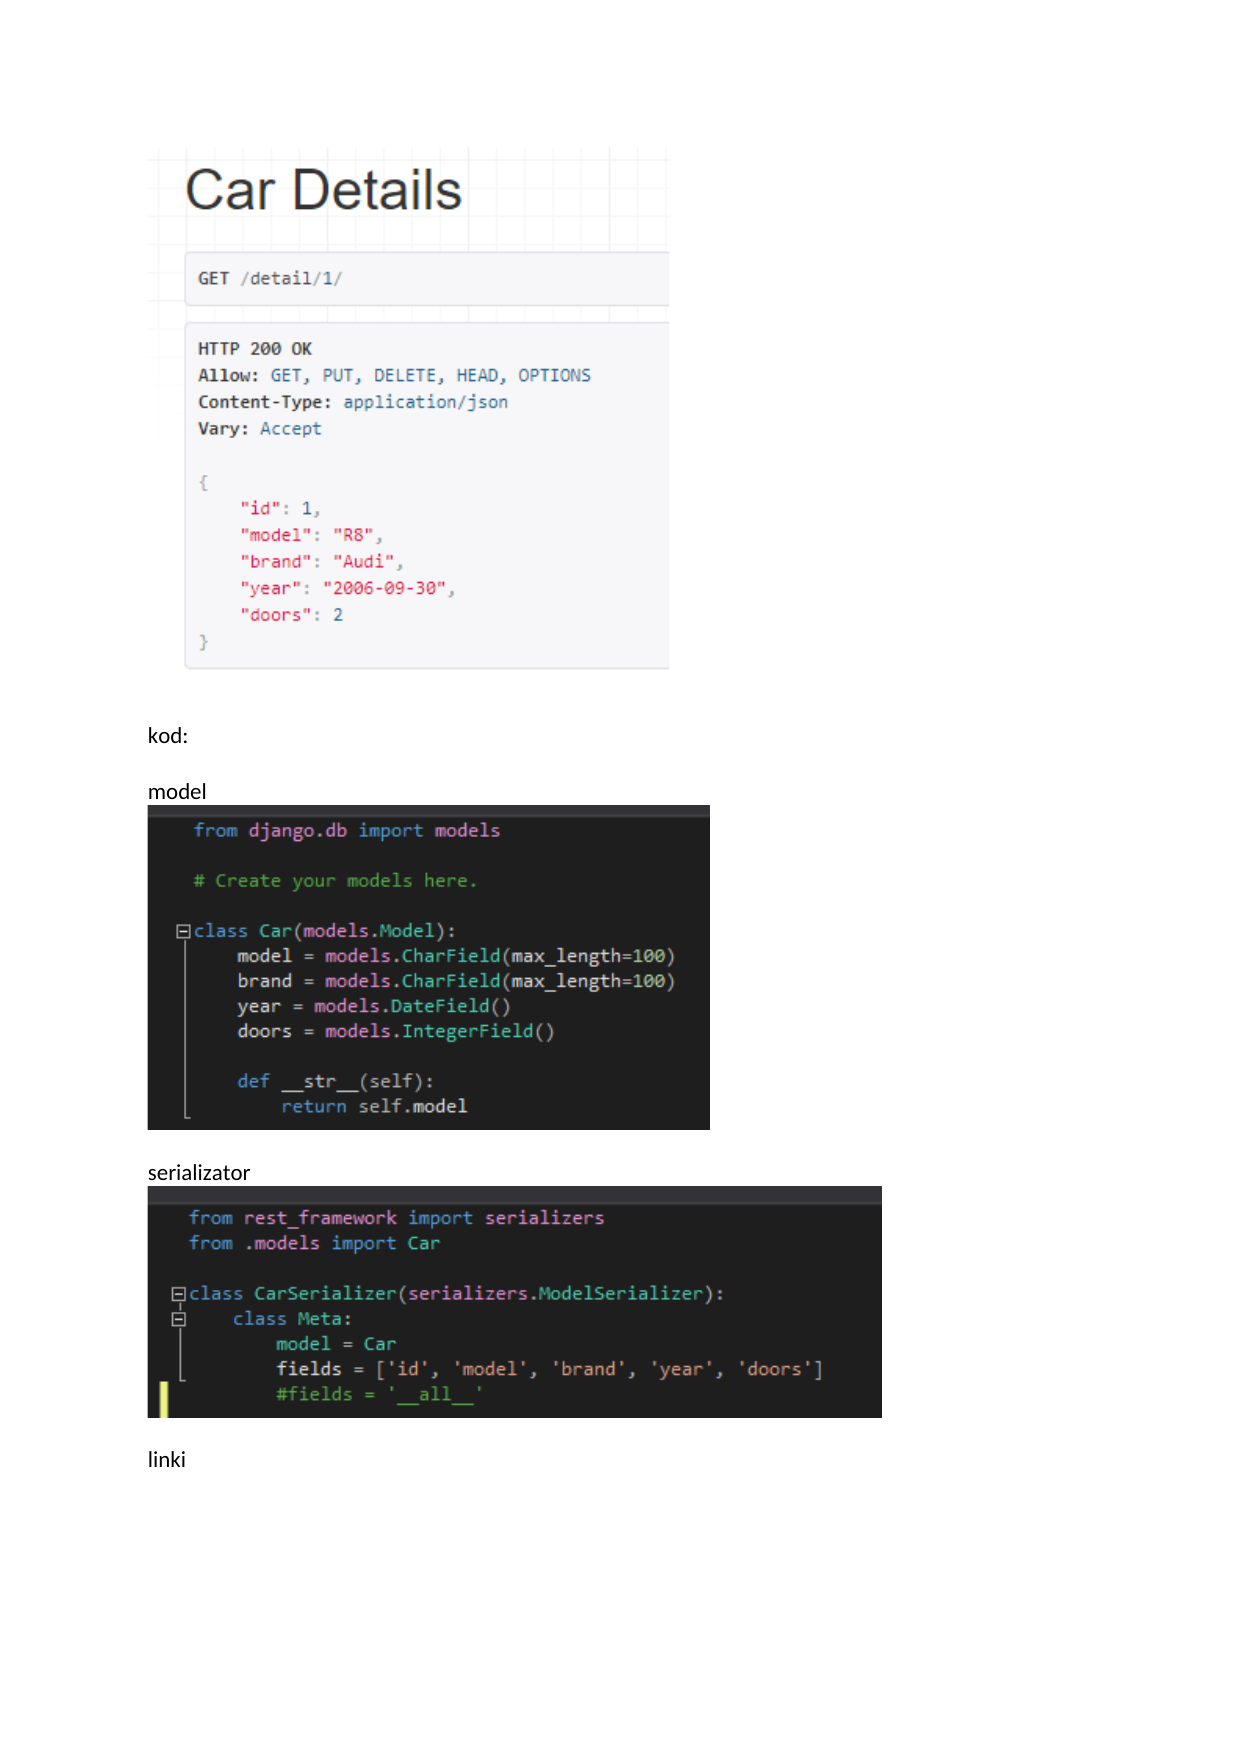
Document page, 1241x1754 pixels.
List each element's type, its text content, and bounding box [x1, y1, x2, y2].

text kod: [148, 721, 1093, 749]
picture [147, 147, 670, 693]
text linki [148, 1445, 1093, 1473]
picture [147, 1186, 882, 1418]
text serializator [148, 1158, 1093, 1186]
text model [148, 777, 1093, 805]
picture [147, 805, 710, 1130]
